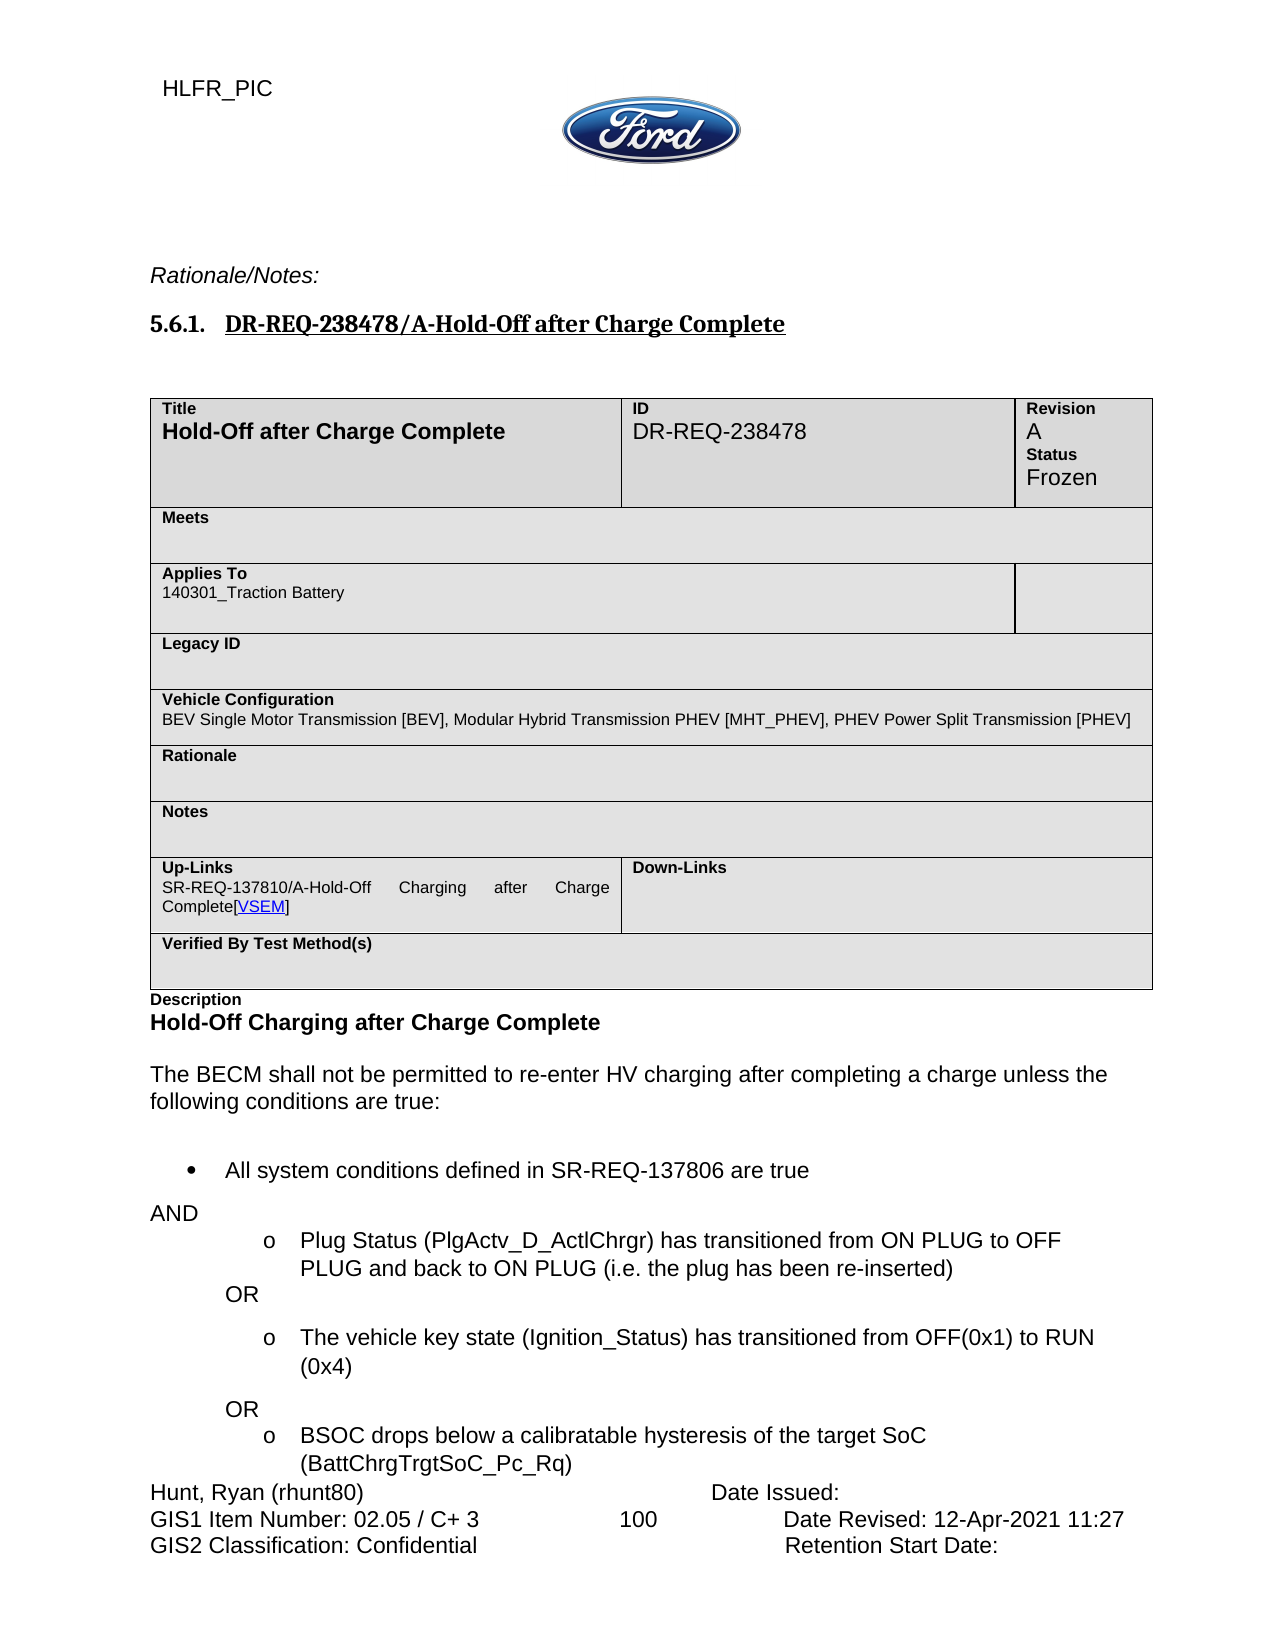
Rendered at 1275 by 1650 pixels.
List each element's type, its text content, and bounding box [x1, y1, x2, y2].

text Rationale/Notes: [150, 262, 1125, 289]
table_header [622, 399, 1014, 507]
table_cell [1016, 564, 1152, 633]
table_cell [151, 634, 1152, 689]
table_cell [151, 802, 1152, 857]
picture [540, 75, 763, 186]
list BSOC drops below a calibratable hysteresis of the target SoC (BattChrgTrgtSoC_Pc_Rq) [262, 1422, 1125, 1477]
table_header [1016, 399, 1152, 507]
text AND [150, 1200, 1125, 1227]
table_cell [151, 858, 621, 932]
text Hold-Off Charging after Charge Complete [150, 1009, 1125, 1035]
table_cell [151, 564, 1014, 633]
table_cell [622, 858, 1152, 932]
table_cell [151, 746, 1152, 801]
list Plug Status (PlgActv_D_ActlChrgr) has transitioned from ON PLUG to OFF PLUG and back to ON PLUG (i.e. the plug has been re-inserted) [262, 1227, 1125, 1281]
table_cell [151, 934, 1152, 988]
subtitle DR-REQ-238478/A-Hold-Off after Charge Complete [150, 309, 1125, 338]
text Description [150, 990, 1125, 1009]
list All system conditions defined in SR-REQ-137806 are true [187, 1157, 1125, 1183]
text OR [150, 1281, 1125, 1308]
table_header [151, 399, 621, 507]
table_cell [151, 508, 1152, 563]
text OR [150, 1396, 1125, 1422]
list The vehicle key state (Ignition_Status) has transitioned from OFF(0x1) to RUN (0x4) [262, 1324, 1125, 1379]
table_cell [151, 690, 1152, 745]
text The BECM shall not be permitted to re-enter HV charging after completing a charge unless the following conditions are true: [150, 1061, 1125, 1114]
